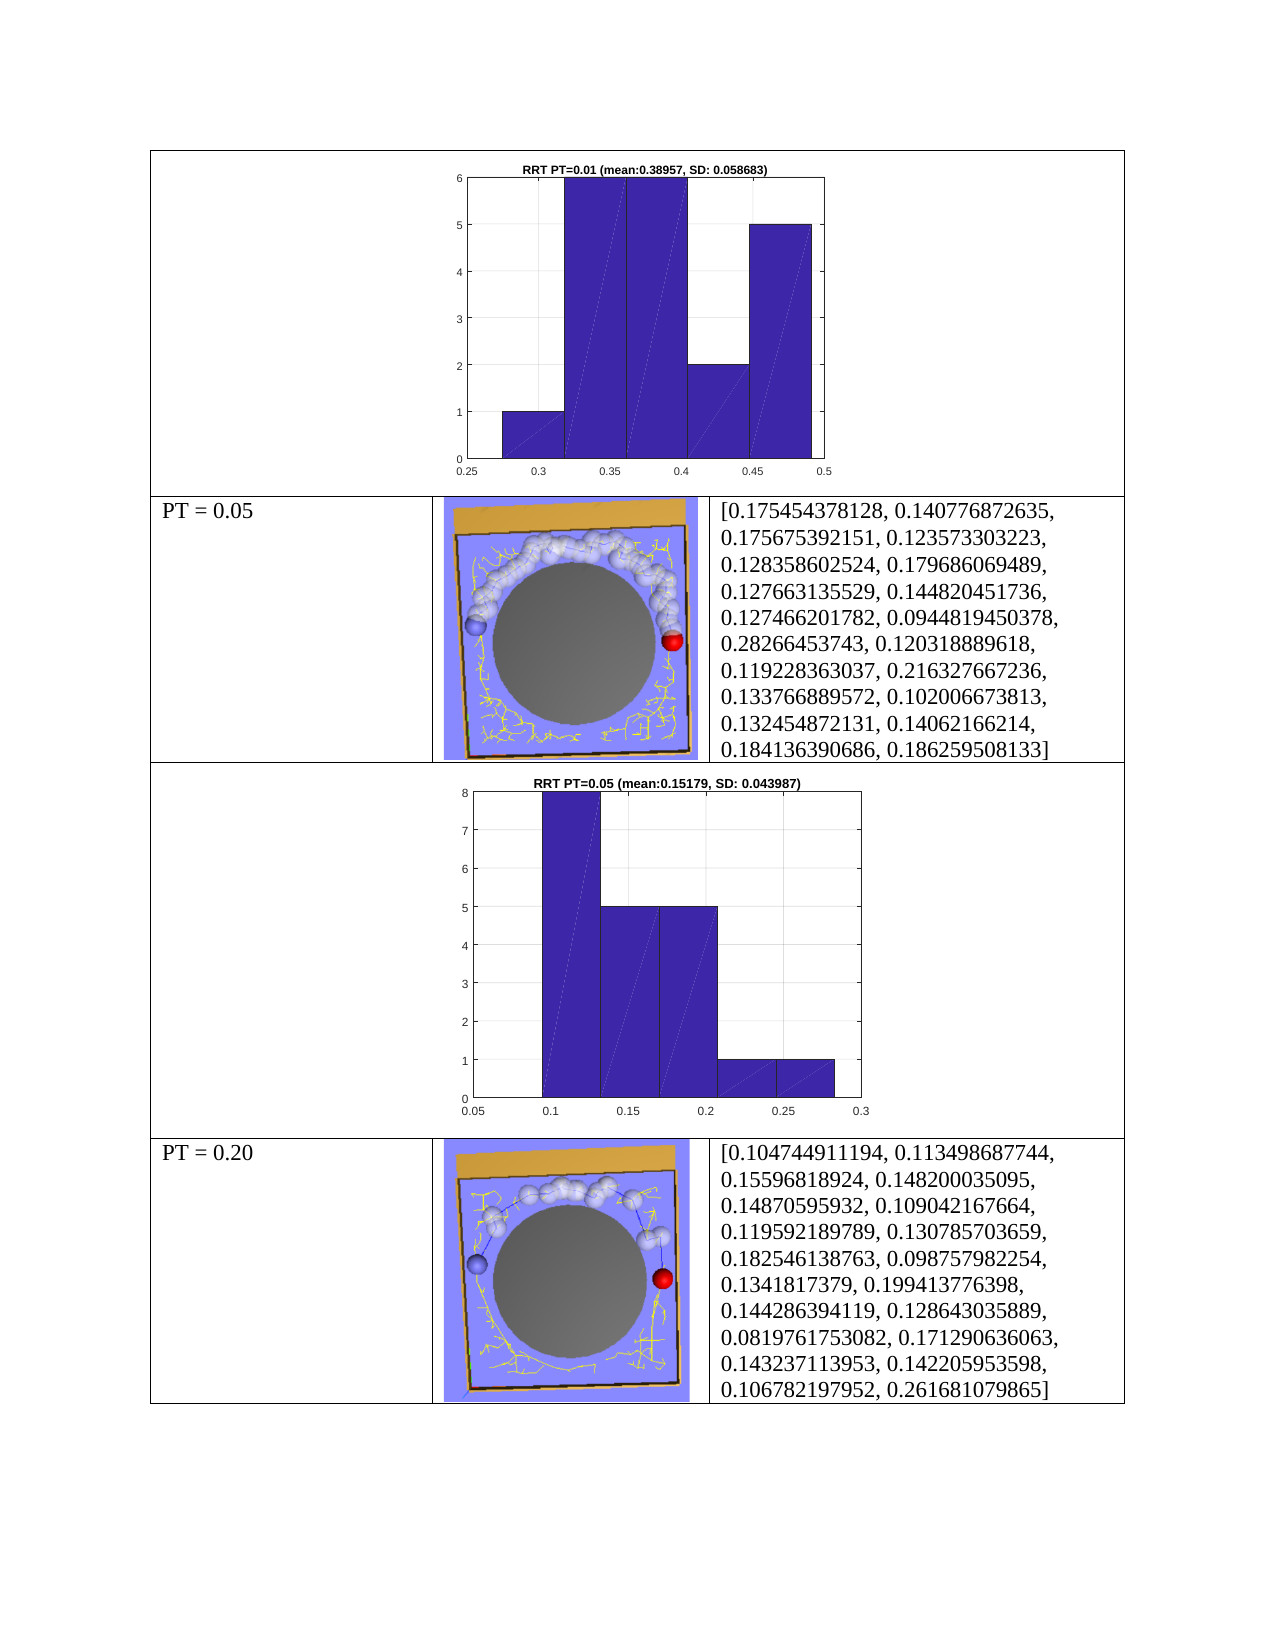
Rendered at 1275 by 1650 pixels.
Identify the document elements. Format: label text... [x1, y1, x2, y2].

table_cell PT = 0.05 [151, 497, 432, 762]
picture [443, 497, 698, 760]
table_cell [433, 497, 709, 762]
table_cell [151, 151, 1124, 496]
table_cell [151, 763, 1124, 1138]
table_cell PT = 0.20 [151, 1139, 432, 1403]
picture [443, 1139, 690, 1402]
table_cell [0.104744911194, 0.113498687744, 0.15596818924, 0.148200035095, 0.14870595932, 0.109042167664, 0.119592189789, 0.130785703659, 0.182546138763, 0.098757982254, 0.1341817379, 0.199413776398, 0.144286394119, 0.128643035889, 0.0819761753082, 0.171290636063, 0.143237113953, 0.142205953598, 0.106782197952, 0.261681079865] [710, 1139, 1124, 1403]
table_cell [433, 1139, 709, 1403]
table_cell [0.175454378128, 0.140776872635, 0.175675392151, 0.123573303223, 0.128358602524, 0.179686069489, 0.127663135529, 0.144820451736, 0.127466201782, 0.0944819450378, 0.28266453743, 0.120318889618, 0.119228363037, 0.216327667236, 0.133766889572, 0.102006673813, 0.132454872131, 0.14062166214, 0.184136390686, 0.186259508133] [710, 497, 1124, 762]
